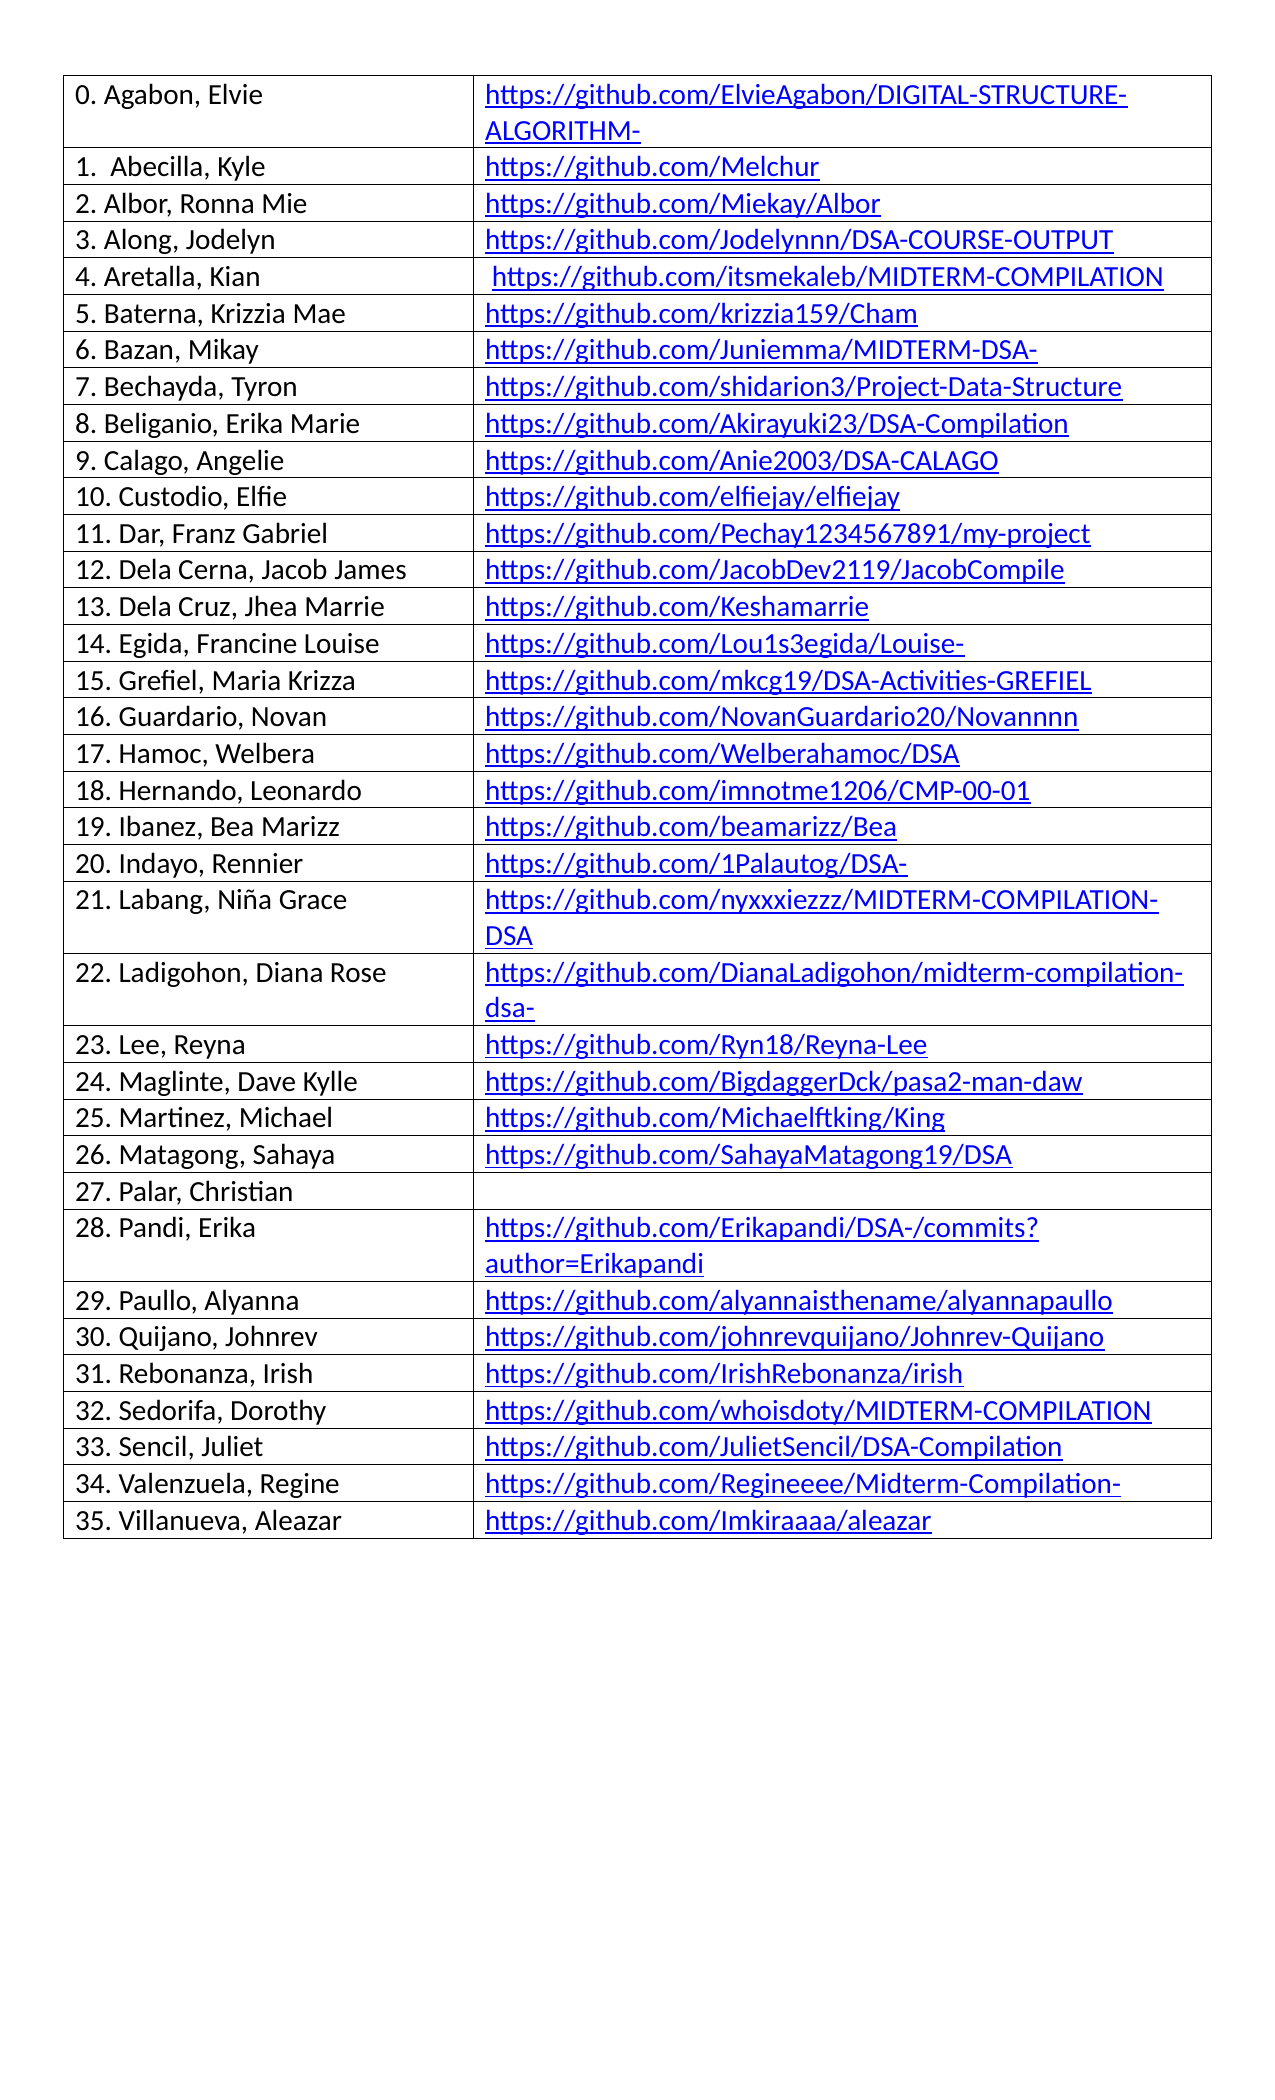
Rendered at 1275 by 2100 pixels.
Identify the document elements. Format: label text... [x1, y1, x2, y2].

table_cell 24. Maglinte, Dave Kylle [64, 1063, 473, 1098]
table_header 0. Agabon, Elvie [64, 76, 473, 147]
table_cell https://github.com/SahayaMatagong19/DSA [474, 1136, 1211, 1172]
table_cell https://github.com/Anie2003/DSA-CALAGO [474, 442, 1211, 477]
table_cell 27. Palar, Christian [64, 1173, 473, 1208]
table_cell https://github.com/Miekay/Albor [474, 185, 1211, 221]
table_cell https://github.com/DianaLadigohon/midterm-compilation-dsa- [474, 954, 1211, 1025]
table_cell 35. Villanueva, Aleazar [64, 1502, 473, 1537]
table_cell https://github.com/Akirayuki23/DSA-Compilation [474, 405, 1211, 441]
table_cell https://github.com/NovanGuardario20/Novannnn [474, 698, 1211, 734]
table_cell https://github.com/Pechay1234567891/my-project [474, 515, 1211, 551]
table_cell 34. Valenzuela, Regine [64, 1465, 473, 1501]
table_cell 17. Hamoc, Welbera [64, 735, 473, 771]
table_cell 18. Hernando, Leonardo [64, 772, 473, 807]
table_cell 10. Custodio, Elfie [64, 478, 473, 514]
table_cell https://github.com/IrishRebonanza/irish [474, 1355, 1211, 1391]
table_cell https://github.com/krizzia159/Cham [474, 295, 1211, 331]
table_cell 12. Dela Cerna, Jacob James [64, 552, 473, 587]
table_cell https://github.com/beamarizz/Bea [474, 808, 1211, 844]
table_cell 19. Ibanez, Bea Marizz [64, 808, 473, 844]
table_cell 9. Calago, Angelie [64, 442, 473, 477]
table_cell 31. Rebonanza, Irish [64, 1355, 473, 1391]
table_cell 32. Sedorifa, Dorothy [64, 1392, 473, 1427]
table_cell https://github.com/JulietSencil/DSA-Compilation [474, 1429, 1211, 1464]
table_cell https://github.com/JacobDev2119/JacobCompile [474, 552, 1211, 587]
table_cell https://github.com/Erikapandi/DSA-/commits?author=Erikapandi [474, 1210, 1211, 1281]
table_cell https://github.com/imnotme1206/CMP-00-01 [474, 772, 1211, 807]
table_cell 11. Dar, Franz Gabriel [64, 515, 473, 551]
table_cell 13. Dela Cruz, Jhea Marrie [64, 588, 473, 624]
table_header https://github.com/ElvieAgabon/DIGITAL-STRUCTURE-ALGORITHM- [474, 76, 1211, 147]
table_cell https://github.com/alyannaisthename/alyannapaullo [474, 1282, 1211, 1317]
table_cell https://github.com/Lou1s3egida/Louise- [474, 625, 1211, 661]
table_cell 8. Beliganio, Erika Marie [64, 405, 473, 441]
table_cell https://github.com/1Palautog/DSA- [474, 845, 1211, 881]
table_cell https://github.com/Michaelftking/King [474, 1100, 1211, 1135]
table_cell 15. Grefiel, Maria Krizza [64, 662, 473, 697]
table_cell 26. Matagong, Sahaya [64, 1136, 473, 1172]
table_cell 20. Indayo, Rennier [64, 845, 473, 881]
table_cell https://github.com/nyxxxiezzz/MIDTERM-COMPILATION-DSA [474, 882, 1211, 953]
table_cell 22. Ladigohon, Diana Rose [64, 954, 473, 1025]
table_cell 3. Along, Jodelyn [64, 222, 473, 257]
table_cell 1. Abecilla, Kyle [64, 148, 473, 184]
table_cell 4. Aretalla, Kian [64, 258, 473, 294]
table_cell [474, 1173, 1211, 1208]
table_cell https://github.com/johnrevquijano/Johnrev-Quijano [474, 1319, 1211, 1354]
table_cell 5. Baterna, Krizzia Mae [64, 295, 473, 331]
table_cell 33. Sencil, Juliet [64, 1429, 473, 1464]
table_cell 2. Albor, Ronna Mie [64, 185, 473, 221]
table_cell https://github.com/mkcg19/DSA-Activities-GREFIEL [474, 662, 1211, 697]
table_cell 21. Labang, Niña Grace [64, 882, 473, 953]
table_cell https://github.com/whoisdoty/MIDTERM-COMPILATION [474, 1392, 1211, 1427]
table_cell https://github.com/Imkiraaaa/aleazar [474, 1502, 1211, 1537]
table_cell 14. Egida, Francine Louise [64, 625, 473, 661]
table_cell https://github.com/Melchur [474, 148, 1211, 184]
table_cell https://github.com/BigdaggerDck/pasa2-man-daw [474, 1063, 1211, 1098]
table_cell https://github.com/Regineeee/Midterm-Compilation- [474, 1465, 1211, 1501]
table_cell 7. Bechayda, Tyron [64, 368, 473, 404]
table_cell 29. Paullo, Alyanna [64, 1282, 473, 1317]
table_cell https://github.com/itsmekaleb/MIDTERM-COMPILATION [474, 258, 1211, 294]
table_cell 25. Martinez, Michael [64, 1100, 473, 1135]
table_cell https://github.com/Keshamarrie [474, 588, 1211, 624]
table_cell 30. Quijano, Johnrev [64, 1319, 473, 1354]
table_cell https://github.com/Juniemma/MIDTERM-DSA- [474, 332, 1211, 367]
table_cell https://github.com/Ryn18/Reyna-Lee [474, 1026, 1211, 1062]
table_cell 23. Lee, Reyna [64, 1026, 473, 1062]
table_cell https://github.com/shidarion3/Project-Data-Structure [474, 368, 1211, 404]
table_cell 28. Pandi, Erika [64, 1210, 473, 1281]
table_cell 6. Bazan, Mikay [64, 332, 473, 367]
table_cell https://github.com/Welberahamoc/DSA [474, 735, 1211, 771]
table_cell 16. Guardario, Novan [64, 698, 473, 734]
table_cell https://github.com/elfiejay/elfiejay [474, 478, 1211, 514]
table_cell https://github.com/Jodelynnn/DSA-COURSE-OUTPUT [474, 222, 1211, 257]
